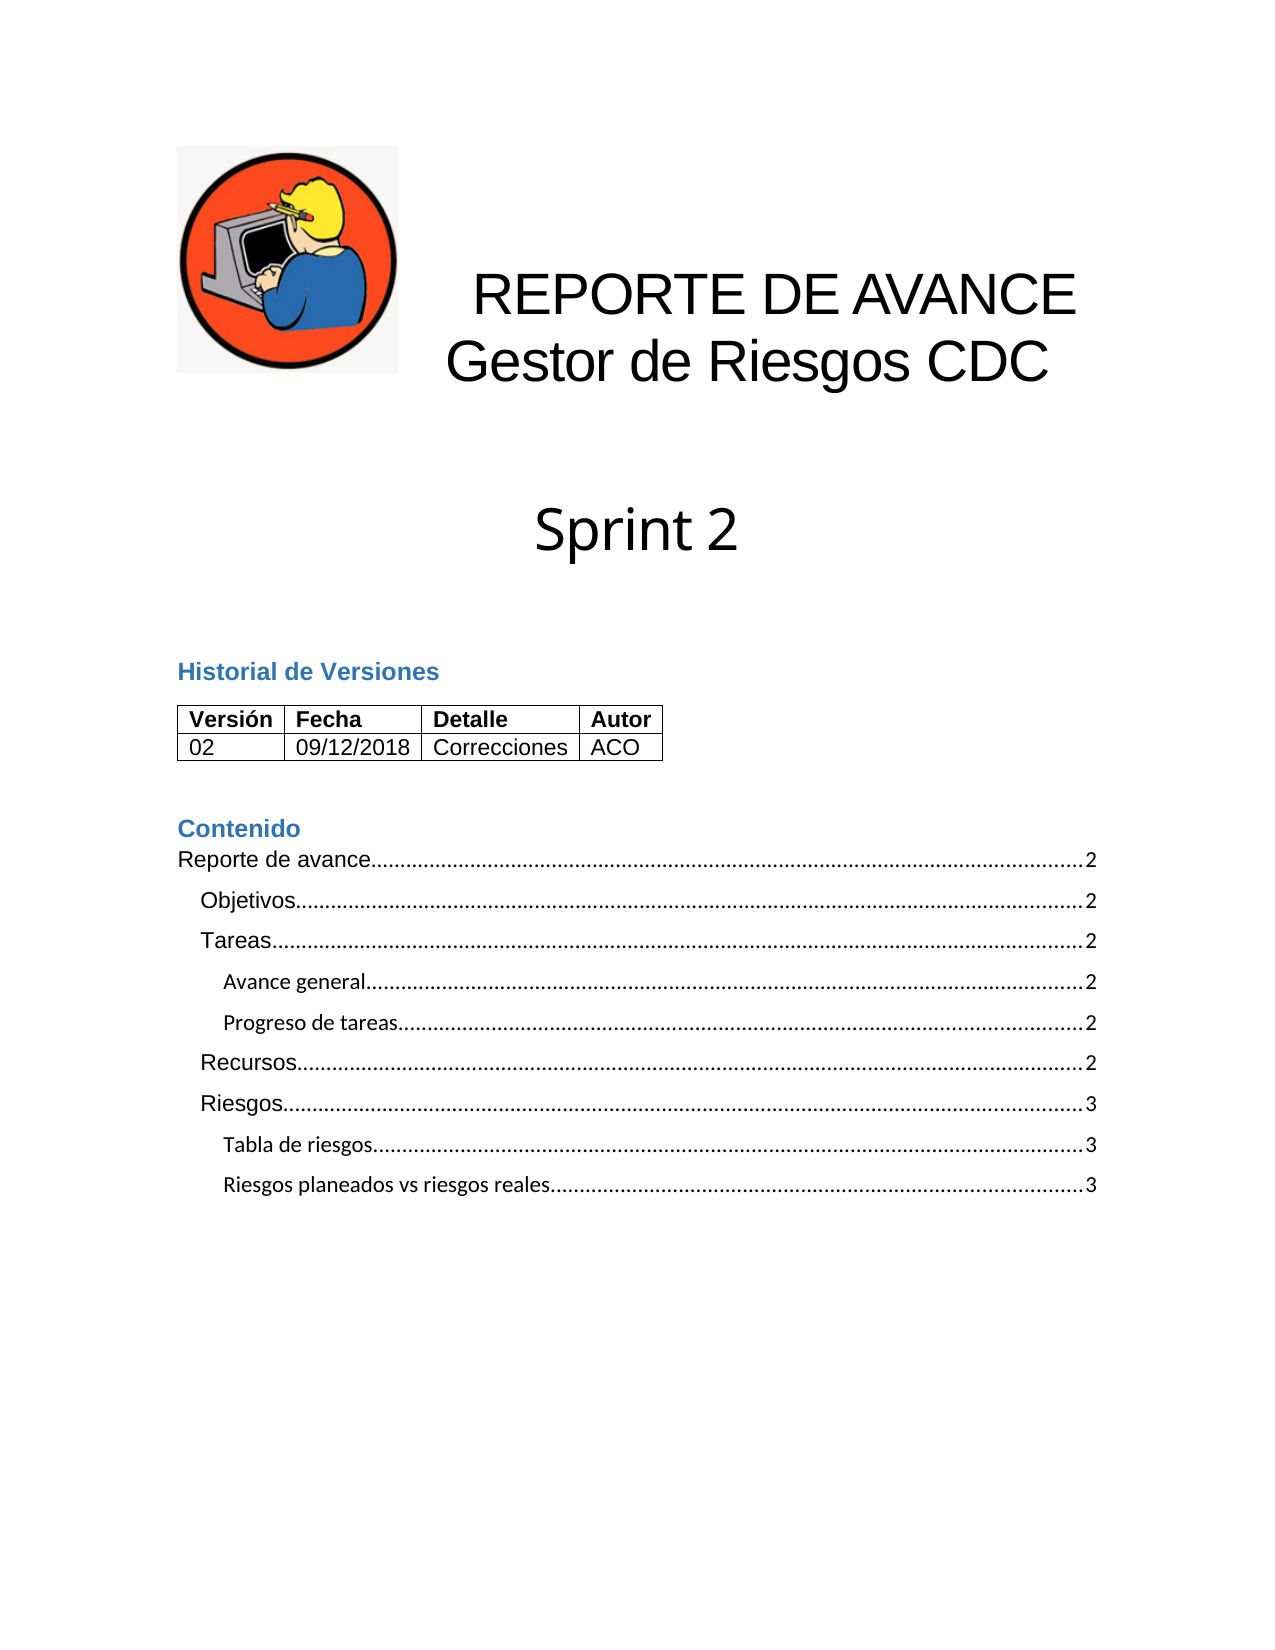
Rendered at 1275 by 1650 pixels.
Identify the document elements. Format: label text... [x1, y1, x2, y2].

table_cell 09/12/2018 [285, 734, 421, 760]
table_cell ACO [580, 734, 662, 760]
title Sprint 2 [177, 488, 1098, 567]
table_header Autor [580, 706, 662, 732]
table_cell Correcciones [422, 734, 579, 760]
table_cell 02 [178, 734, 284, 760]
table_header Detalle [422, 706, 579, 732]
picture [176, 146, 399, 373]
table_header Versión [178, 706, 284, 732]
title Gestor de Riesgos CDC [325, 327, 1098, 394]
table_header Fecha [285, 706, 421, 732]
title REPORTE DE AVANCE [398, 260, 1098, 327]
text Historial de Versiones [177, 657, 1098, 686]
